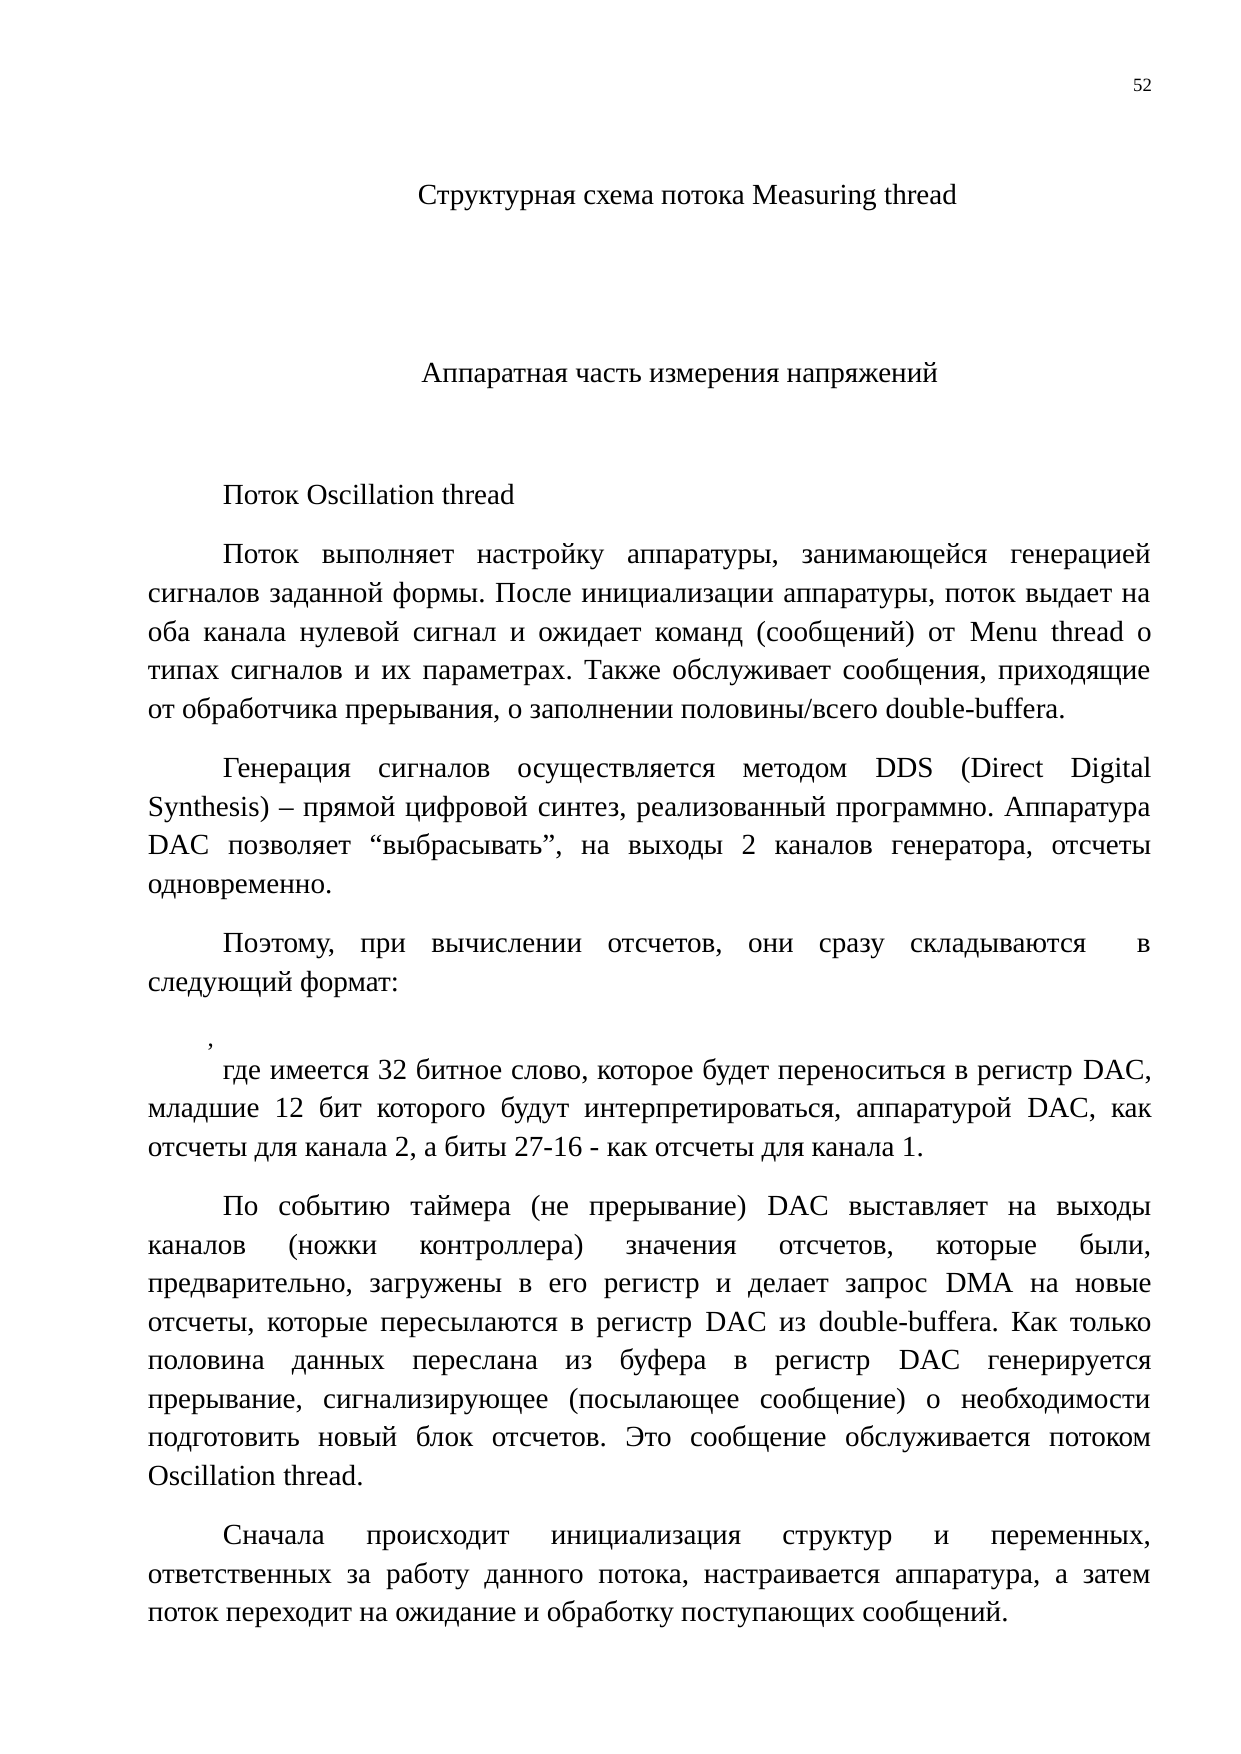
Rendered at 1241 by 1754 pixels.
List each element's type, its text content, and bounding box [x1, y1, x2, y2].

text , [148, 1023, 1152, 1052]
list Поток выполняет настройку аппаратуры, занимающейся генерацией сигналов заданной формы. После инициализации аппаратуры, поток выдает на оба канала нулевой сигнал и ожидает команд (сообщений) от Menu thread о типах сигналов и их параметрах. Также обслуживает сообщения, приходящие от обработчика прерывания, о заполнении половины/всего double-bufferа. [148, 537, 1152, 724]
list где имеется 32 битное слово, которое будет переноситься в регистр DAC, младшие 12 бит которого будут интерпретироваться, аппаратурой DAC, как отсчеты для канала 2, а биты 27-16 - как отсчеты для канала 1. [148, 1052, 1152, 1162]
list По событию таймера (не прерывание) DAC выставляет на выходы каналов (ножки контроллера) значения отсчетов, которые были, предварительно, загружены в его регистр и делает запрос DMA на новые отсчеты, которые пересылаются в регистр DAC из double-bufferа. Как только половина данных переслана из буфера в регистр DAC генерируется прерывание, сигнализирующее (посылающее сообщение) о необходимости подготовить новый блок отсчетов. Это сообщение обслуживается потоком Oscillation thread. [148, 1188, 1152, 1492]
list Генерация сигналов осуществляется методом DDS (Direct Digital Synthesis) – прямой цифровой синтез, реализованный программно. Аппаратура DAC позволяет “выбрасывать”, на выходы 2 каналов генератора, отсчеты одновременно. [148, 750, 1152, 899]
list Поток Oscillation thread [148, 477, 1152, 511]
list Поэтому, при вычислении отсчетов, они сразу складываются в следующий формат: [148, 925, 1152, 997]
list Структурная схема потока Measuring thread [148, 177, 1152, 211]
list Сначала происходит инициализация структур и переменных, ответственных за работу данного потока, настраивается аппаратура, а затем поток переходит на ожидание и обработку поступающих сообщений. [148, 1517, 1152, 1628]
text Аппаратная часть измерения напряжений [148, 356, 1152, 389]
